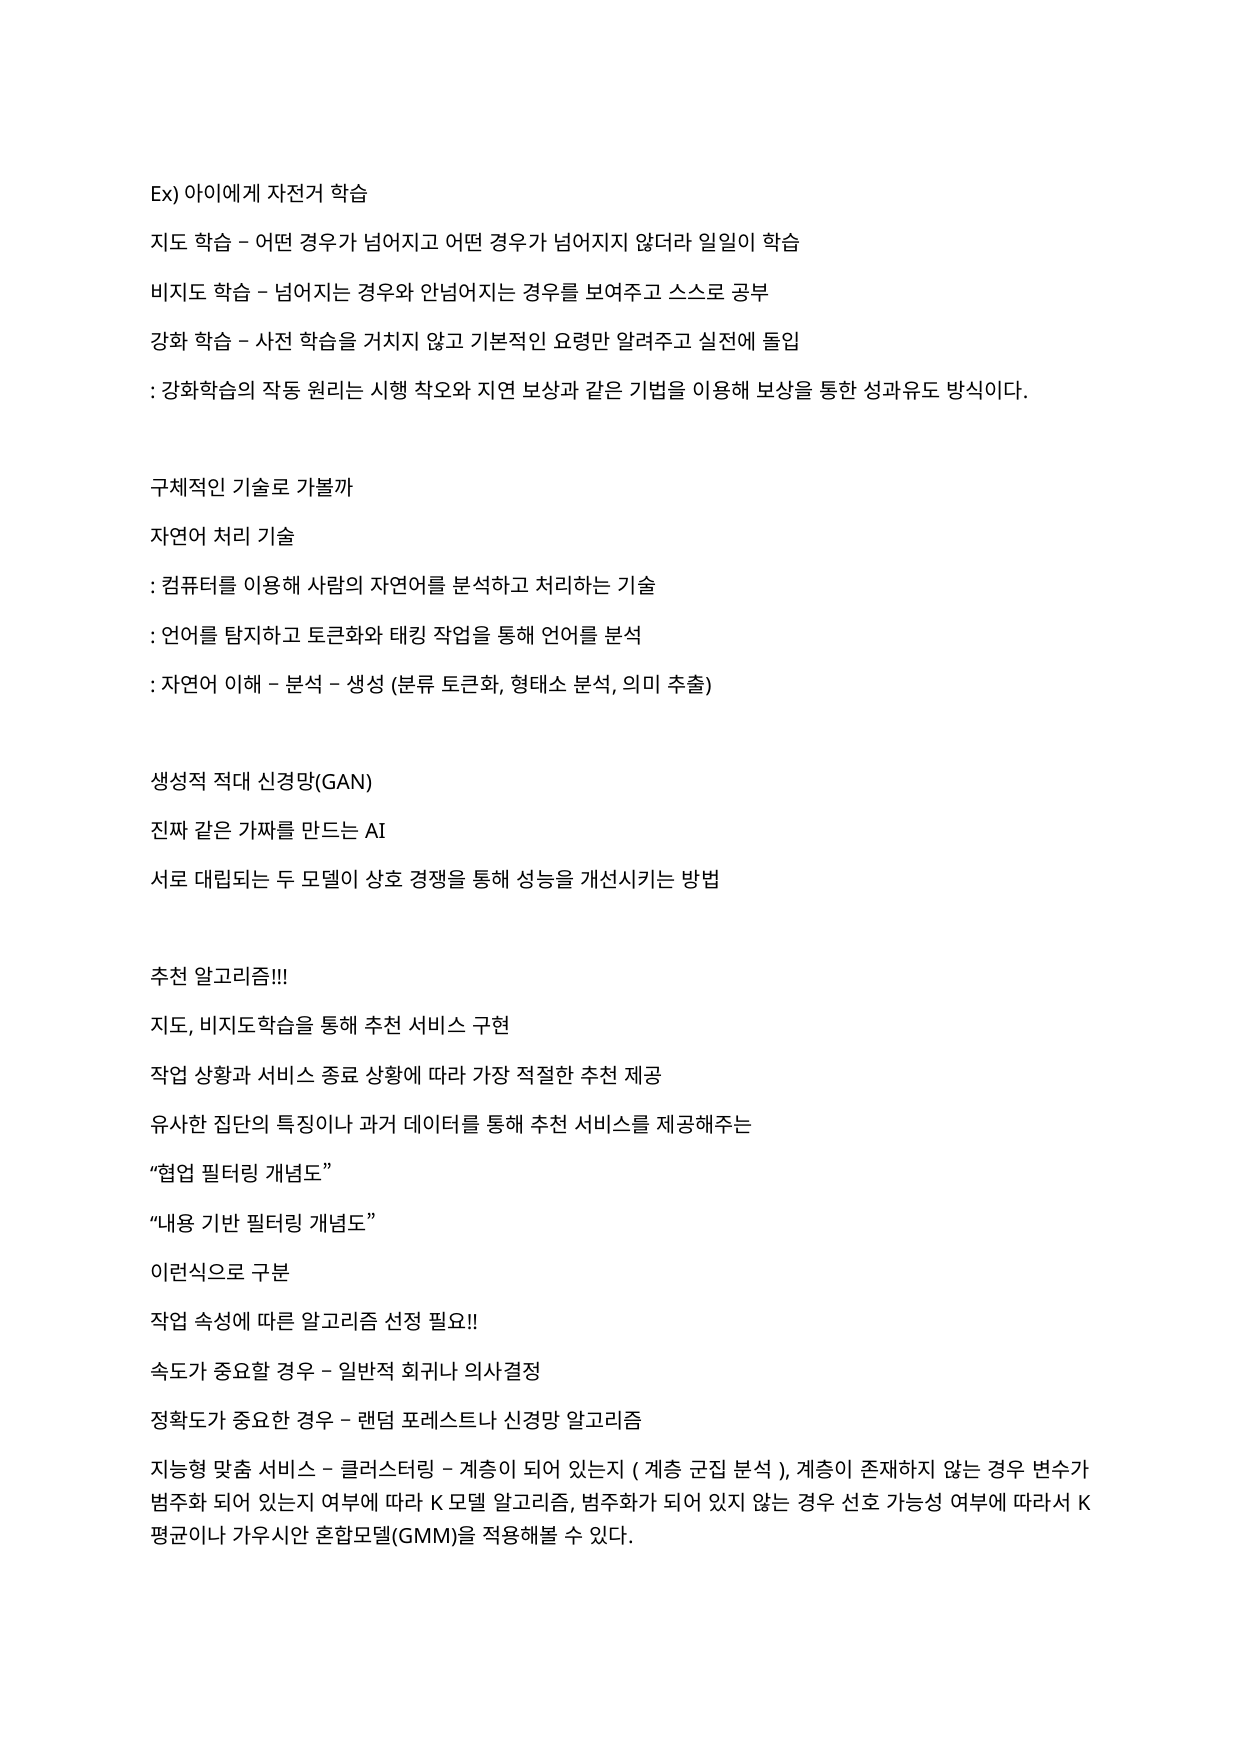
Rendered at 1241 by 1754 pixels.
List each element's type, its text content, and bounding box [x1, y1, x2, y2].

text 진짜 같은 가짜를 만드는 AI [150, 814, 1090, 845]
text 서로 대립되는 두 모델이 상호 경쟁을 통해 성능을 개선시키는 방법 [150, 864, 1090, 894]
text 지도 학습 – 어떤 경우가 넘어지고 어떤 경우가 넘어지지 않더라 일일이 학습 [150, 227, 1090, 257]
text 이런식으로 구분 [150, 1256, 1090, 1287]
text 추천 알고리즘!!! [150, 960, 1090, 991]
text 생성적 적대 신경망(GAN) [150, 765, 1090, 795]
text 지도, 비지도학습을 통해 추천 서비스 구현 [150, 1010, 1090, 1040]
text 강화 학습 – 사전 학습을 거치지 않고 기본적인 요령만 알려주고 실전에 돌입 [150, 325, 1090, 355]
text 비지도 학습 – 넘어지는 경우와 안넘어지는 경우를 보여주고 스스로 공부 [150, 276, 1090, 306]
text 구체적인 기술로 가볼까 [150, 471, 1090, 501]
text : 언어를 탐지하고 토큰화와 태킹 작업을 통해 언어를 분석 [150, 619, 1090, 649]
text 작업 속성에 따른 알고리즘 선정 필요!! [150, 1306, 1090, 1336]
text : 강화학습의 작동 원리는 시행 착오와 지연 보상과 같은 기법을 이용해 보상을 통한 성과유도 방식이다. [150, 374, 1090, 405]
text 정확도가 중요한 경우 – 랜덤 포레스트나 신경망 알고리즘 [150, 1404, 1090, 1434]
text “협업 필터링 개념도” [150, 1158, 1090, 1188]
text 지능형 맞춤 서비스 – 클러스터링 – 계층이 되어 있는지 ( 계층 군집 분석 ), 계층이 존재하지 않는 경우 변수가 범주화 되어 있는지 여부에 따라 K 모델 알고리즘, 범주화가 되어 있지 않는 경우 선호 가능성 여부에 따라서 K 평균이나 가우시안 혼합모델(GMM)을 적용해볼 수 있다. [150, 1453, 1090, 1549]
text 유사한 집단의 특징이나 과거 데이터를 통해 추천 서비스를 제공해주는 [150, 1108, 1090, 1138]
text “내용 기반 필터링 개념도” [150, 1207, 1090, 1237]
text 속도가 중요할 경우 – 일반적 회귀나 의사결정 [150, 1355, 1090, 1385]
text : 자연어 이해 – 분석 – 생성 (분류 토큰화, 형태소 분석, 의미 추출) [150, 668, 1090, 699]
text 자연어 처리 기술 [150, 520, 1090, 551]
text 작업 상황과 서비스 종료 상황에 따라 가장 적절한 추천 제공 [150, 1059, 1090, 1089]
text : 컴퓨터를 이용해 사람의 자연어를 분석하고 처리하는 기술 [150, 569, 1090, 600]
text Ex) 아이에게 자전거 학습 [150, 177, 1090, 207]
